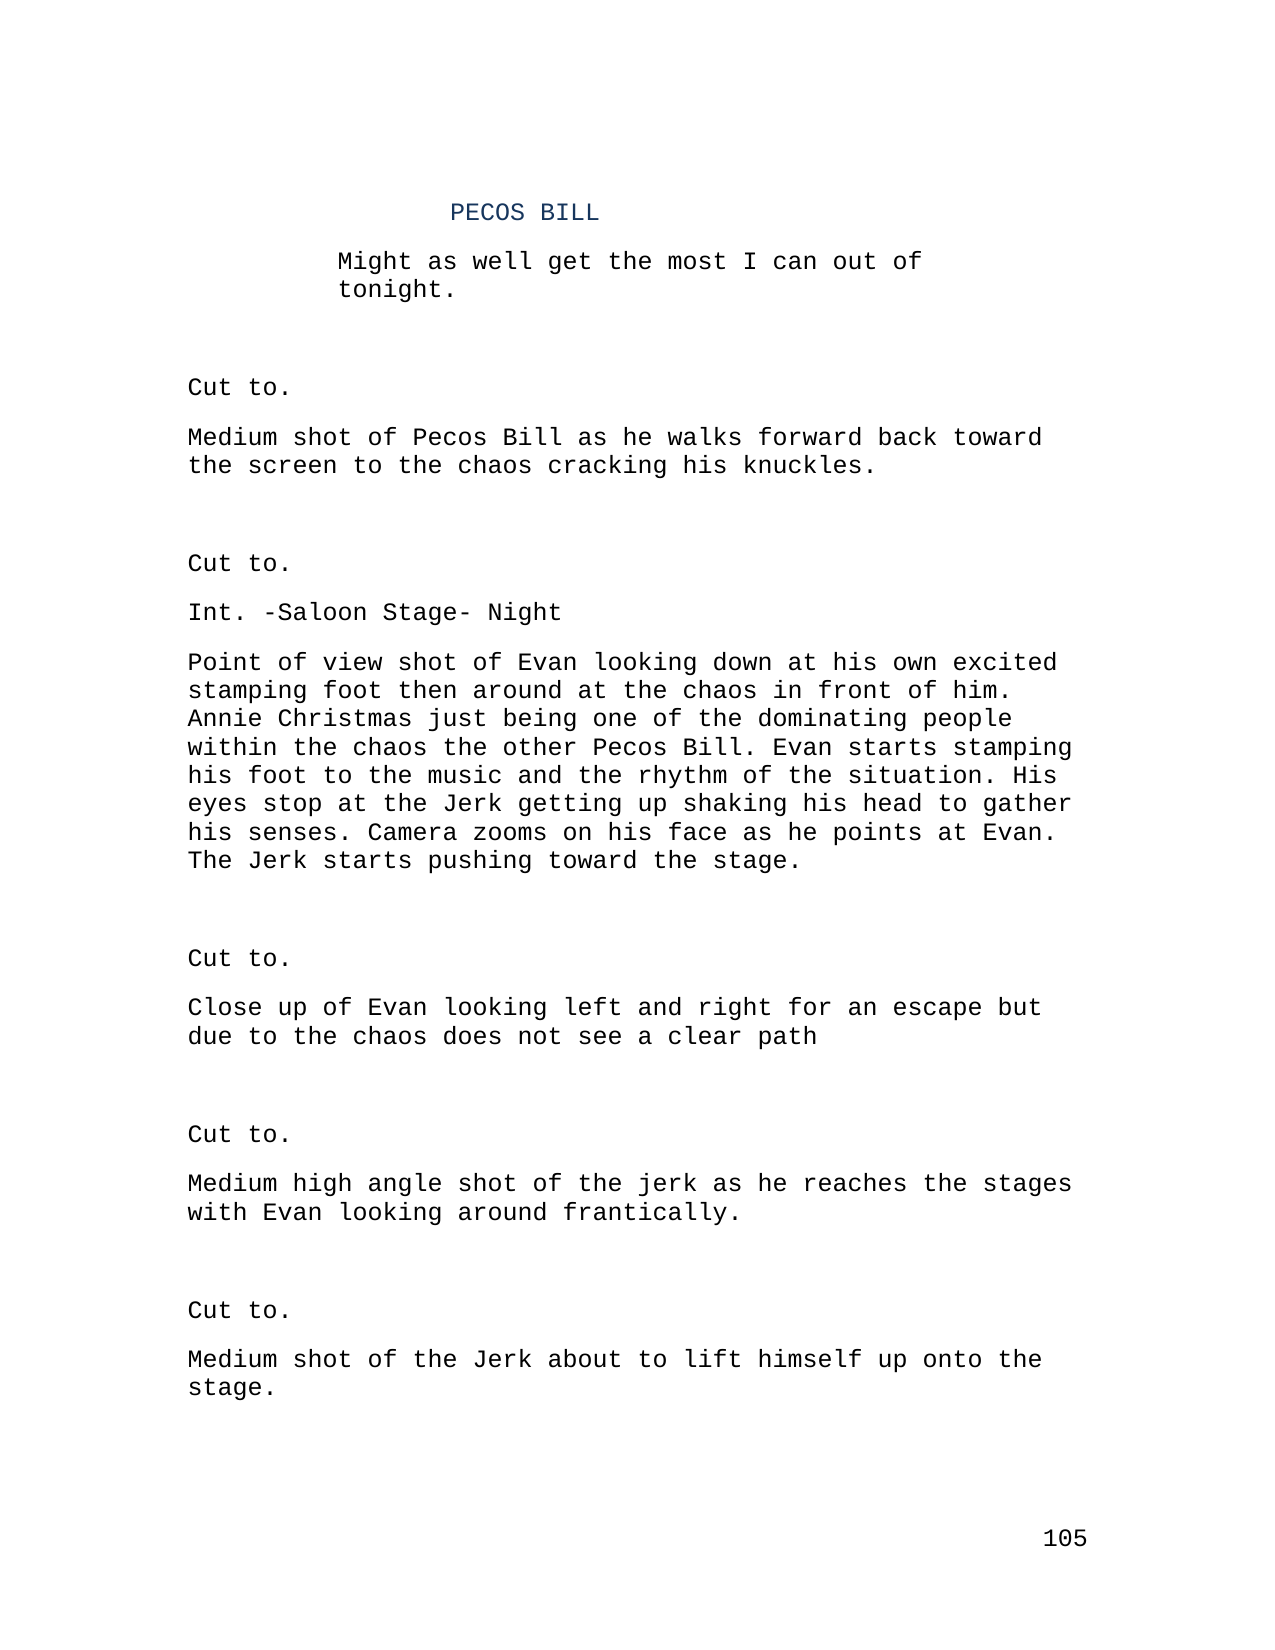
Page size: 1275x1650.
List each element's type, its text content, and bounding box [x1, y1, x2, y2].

text Might as well get the most I can out of tonight. [337, 248, 975, 305]
text Medium high angle shot of the jerk as he reaches the stages with Evan looking around frantically. [187, 1171, 1087, 1227]
text Pecos bill [450, 199, 975, 227]
text Cut to. [187, 551, 1087, 579]
text Point of view shot of Evan looking down at his own excited stamping foot then around at the chaos in front of him. Annie Christmas just being one of the dominating people within the chaos the other Pecos Bill. Evan starts stamping his foot to the music and the rhythm of the situation. His eyes stop at the Jerk getting up shaking his head to gather his senses. Camera zooms on his face as he points at Evan. The Jerk starts pushing toward the stage. [187, 649, 1087, 876]
text Medium shot of Pecos Bill as he walks forward back toward the screen to the chaos cracking his knuckles. [187, 424, 1087, 481]
text Cut to. [187, 1122, 1087, 1150]
text Cut to. [187, 946, 1087, 974]
text Medium shot of the Jerk about to lift himself up onto the stage. [187, 1347, 1087, 1403]
text Close up of Evan looking left and right for an escape but due to the chaos does not see a clear path [187, 995, 1087, 1052]
text Cut to. [187, 375, 1087, 403]
text Int. -Saloon Stage- Night [187, 600, 1087, 628]
text Cut to. [187, 1297, 1087, 1326]
